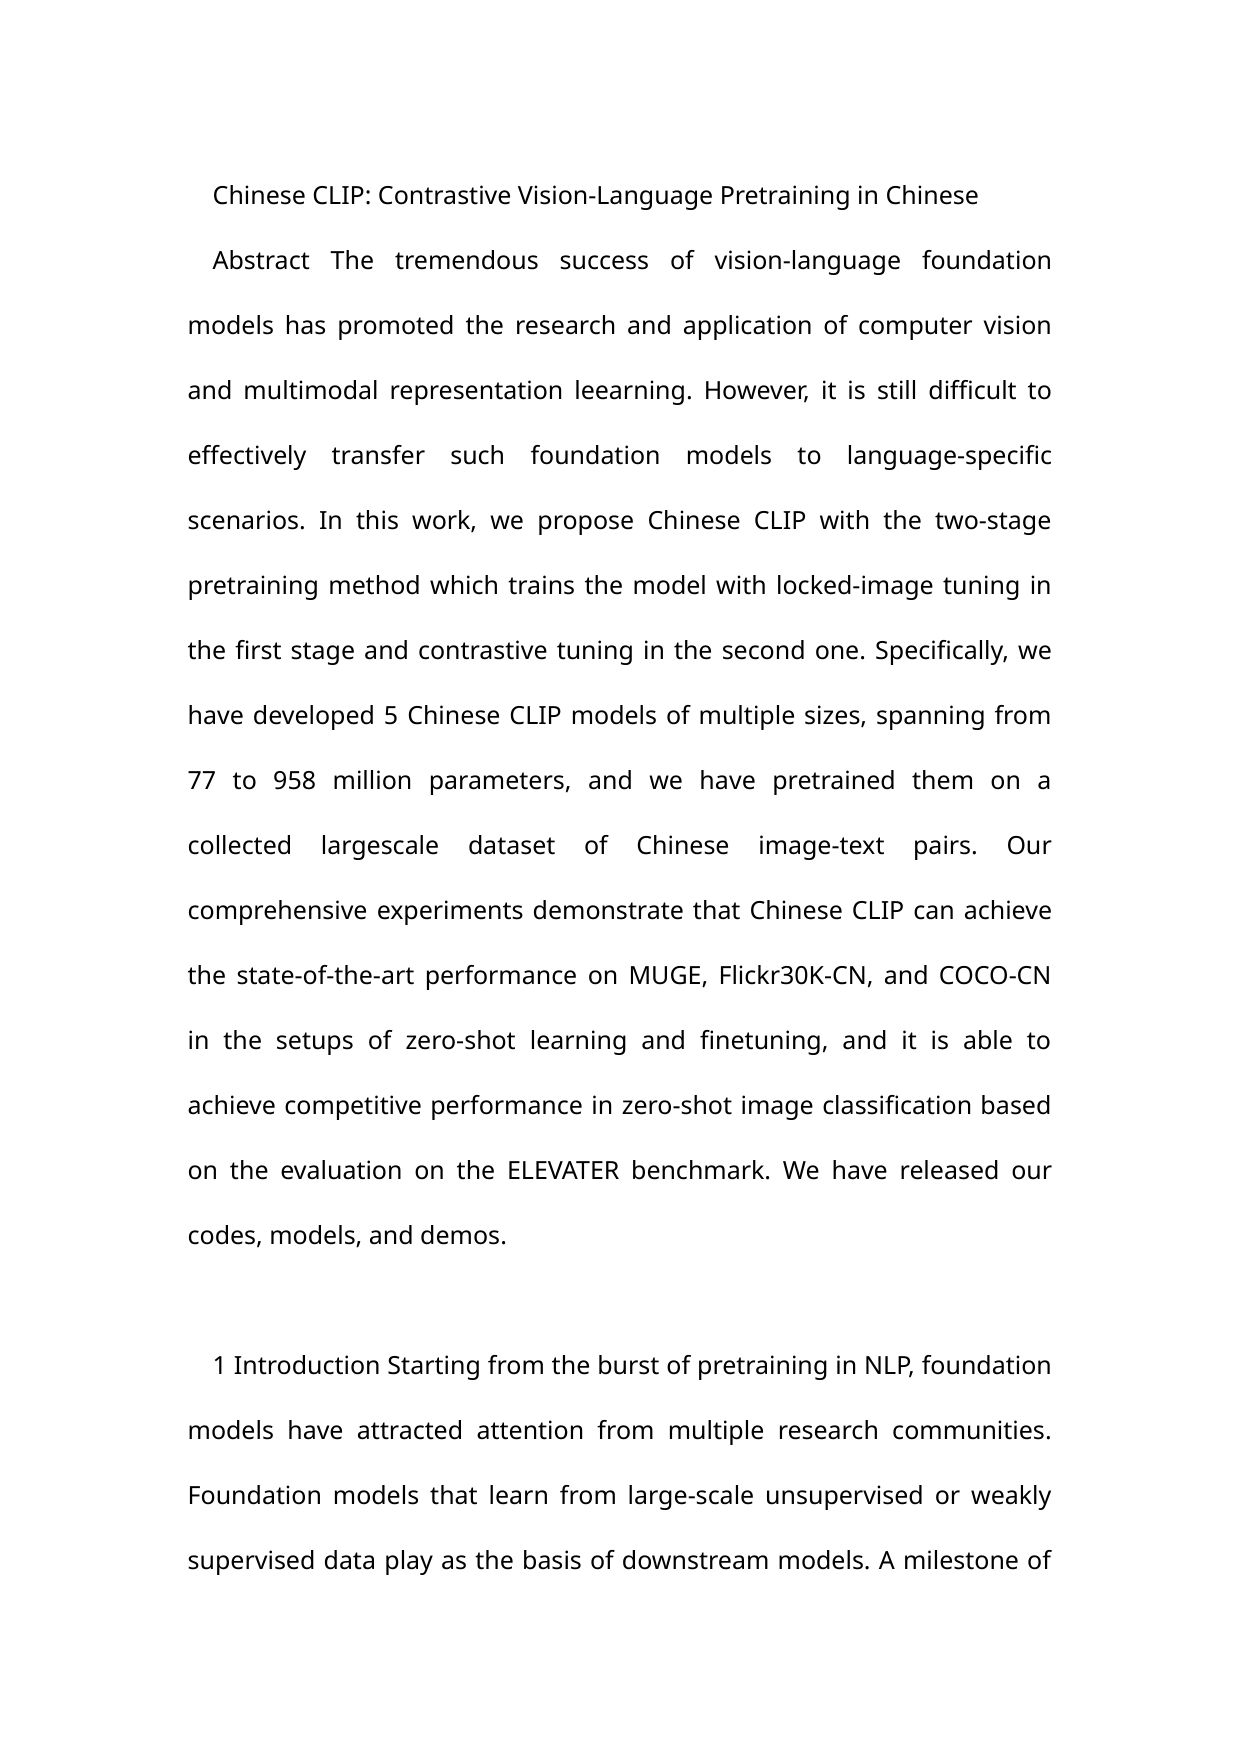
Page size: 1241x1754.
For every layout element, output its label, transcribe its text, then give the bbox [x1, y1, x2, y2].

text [187, 1332, 1053, 1592]
text Chinese CLIP: Contrastive Vision-Language Pretraining in Chinese [187, 162, 1053, 227]
text Abstract The tremendous success of vision-language foundation models has promoted the research and application of computer vision and multimodal representation leearning. However, it is still difficult to effectively transfer such foundation models to language-specific scenarios. In this work, we propose Chinese CLIP with the two-stage pretraining method which trains the model with locked-image tuning in the first stage and contrastive tuning in the second one. Specifically, we have developed 5 Chinese CLIP models of multiple sizes, spanning from 77 to 958 million parameters, and we have pretrained them on a collected largescale dataset of Chinese image-text pairs. Our comprehensive experiments demonstrate that Chinese CLIP can achieve the state-of-the-art performance on MUGE, Flickr30K-CN, and COCO-CN in the setups of zero-shot learning and finetuning, and it is able to achieve competitive performance in zero-shot image classification based on the evaluation on the ELEVATER benchmark. We have released our codes, models, and demos. [187, 227, 1053, 1267]
